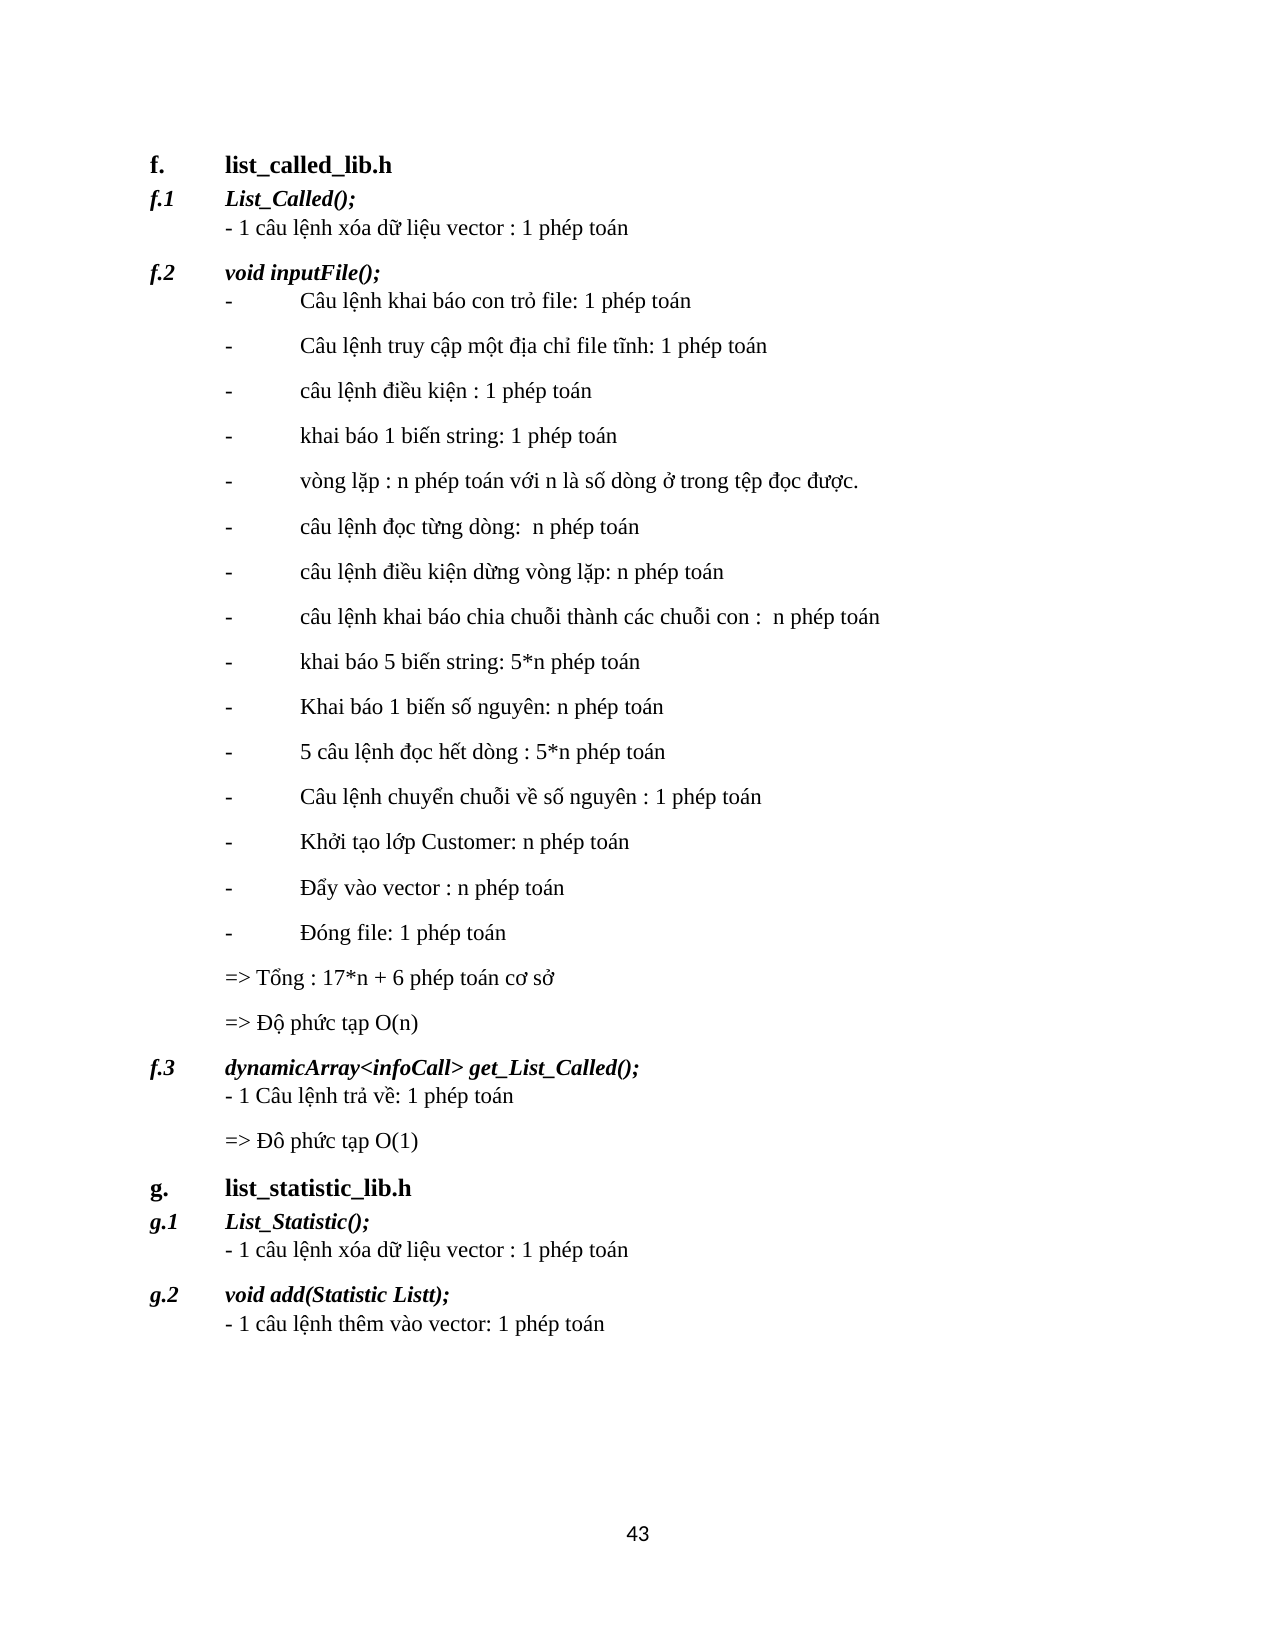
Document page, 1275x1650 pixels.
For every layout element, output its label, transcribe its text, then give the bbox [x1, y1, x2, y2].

subtitle g. list_statistic_lib.h [150, 1173, 1125, 1201]
text => Tổng : 17*n + 6 phép toán cơ sở [150, 964, 1125, 990]
subtitle f.3 dynamicArray<infoCall> get_List_Called(); [150, 1054, 1125, 1080]
text - vòng lặp : n phép toán với n là số dòng ở trong tệp đọc được. [150, 468, 1125, 494]
text - 1 câu lệnh xóa dữ liệu vector : 1 phép toán [150, 1236, 1125, 1263]
subtitle f.1 List_Called(); [150, 185, 1125, 212]
text - Câu lệnh chuyển chuỗi về số nguyên : 1 phép toán [150, 783, 1125, 810]
text - 1 câu lệnh xóa dữ liệu vector : 1 phép toán [150, 214, 1125, 240]
subtitle g.2 void add(Statistic Listt); [150, 1281, 1125, 1308]
text => Đô phức tạp O(1) [150, 1127, 1125, 1154]
text - câu lệnh khai báo chia chuỗi thành các chuỗi con : n phép toán [150, 603, 1125, 629]
text - khai báo 5 biến string: 5*n phép toán [150, 648, 1125, 674]
text - Khởi tạo lớp Customer: n phép toán [150, 828, 1125, 855]
text - câu lệnh điều kiện : 1 phép toán [150, 377, 1125, 404]
text - Khai báo 1 biến số nguyên: n phép toán [150, 693, 1125, 719]
subtitle g.1 List_Statistic(); [150, 1208, 1125, 1234]
text - Đóng file: 1 phép toán [150, 919, 1125, 945]
text - Câu lệnh khai báo con trỏ file: 1 phép toán [150, 287, 1125, 313]
text - 1 Câu lệnh trả về: 1 phép toán [150, 1082, 1125, 1109]
text - câu lệnh điều kiện dừng vòng lặp: n phép toán [150, 558, 1125, 584]
text - 1 câu lệnh thêm vào vector: 1 phép toán [150, 1310, 1125, 1336]
text - khai báo 1 biến string: 1 phép toán [150, 422, 1125, 449]
text - Đẩy vào vector : n phép toán [150, 873, 1125, 900]
text - câu lệnh đọc từng dòng: n phép toán [150, 513, 1125, 539]
subtitle f. list_called_lib.h [150, 150, 1125, 179]
text - 5 câu lệnh đọc hết dòng : 5*n phép toán [150, 738, 1125, 764]
text => Độ phức tạp O(n) [150, 1009, 1125, 1035]
subtitle f.2 void inputFile(); [150, 259, 1125, 285]
text - Câu lệnh truy cập một địa chỉ file tĩnh: 1 phép toán [150, 332, 1125, 359]
